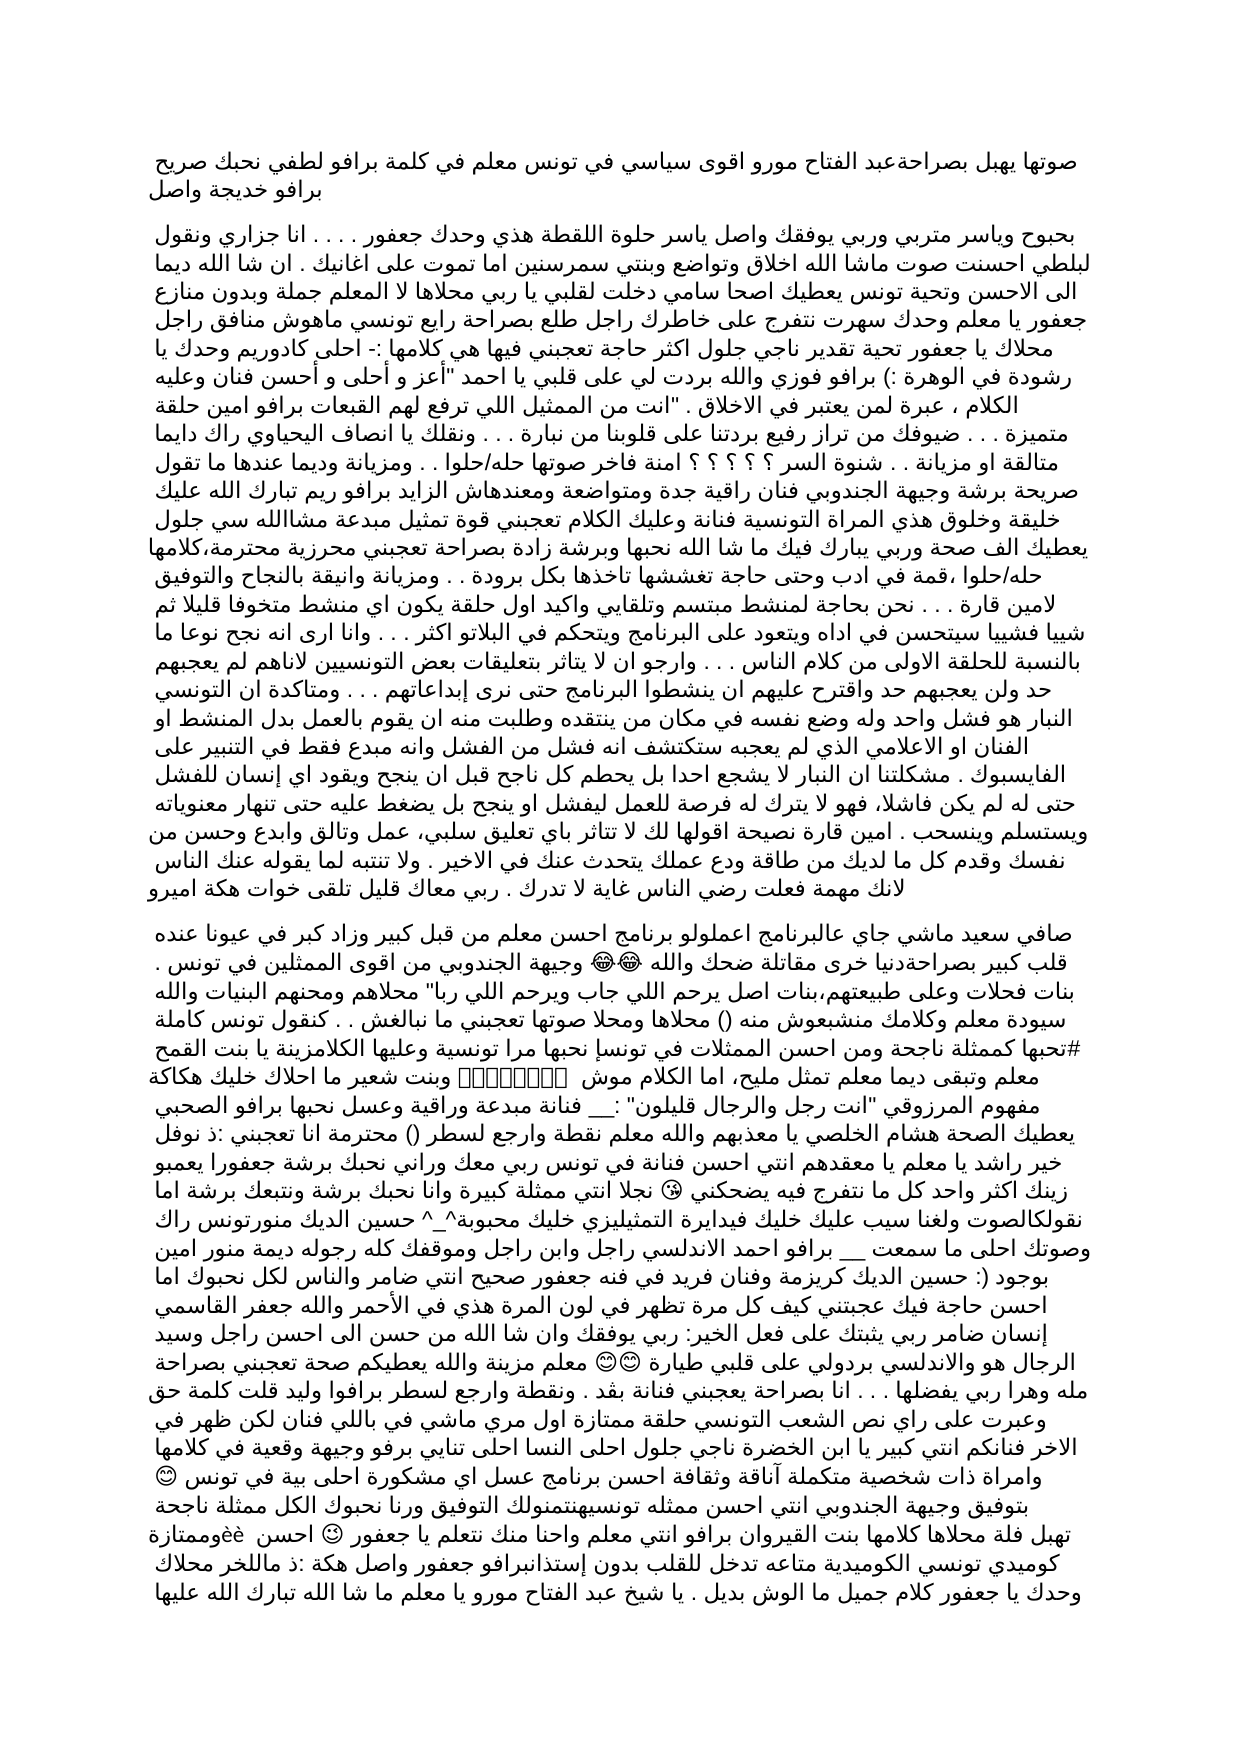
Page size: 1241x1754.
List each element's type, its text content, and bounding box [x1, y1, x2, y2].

text بحبوح وياسر متربي وربي يوفقك واصل ياسر حلوة اللقطة هذي وحدك جعفور . . . . انا جزاري ونقول لبلطي احسنت صوت ماشا الله اخلاق وتواضع وبنتي سمرسنين اما تموت على اغانيك . ان شا الله ديما الى الاحسن وتحية تونس يعطيك اصحا سامي دخلت لقلبي يا ربي محلاها لا المعلم جملة وبدون منازع جعفور يا معلم وحدك سهرت نتفرج على خاطرك راجل طلع بصراحة رايع تونسي ماهوش منافق راجل محلاك يا جعفور تحية تقدير ناجي جلول اكثر حاجة تعجبني فيها هي كلامها :- احلى كادوريم وحدك يا رشودة في الوهرة :) برافو فوزي والله بردت لي على قلبي يا احمد "ﺃﻋﺰ ﻭ ﺃﺣﻠﻰ ﻭ ﺃﺣﺴﻦ فنان وعليه الكلام ، عبرة لمن يعتبر في الاخلاق . "انت من الممثيل اللي ترفع لهم القبعات برافو امين حلقة متميزة . . . ضيوفك من تراز رفيع بردتنا على قلوبنا من نبارة . . . ونقلك يا انصاف اليحياوي راك دايما متالقة او مزيانة . . شنوة السر ؟ ؟ ؟ ؟ ؟ امنة فاخر صوتها حله/حلوا . . ومزيانة وديما عندها ما تقول صريحة برشة وجيهة الجندوبي فنان راقية جدة ومتواضعة ومعندهاش الزايد برافو ريم تبارك الله عليك خليقة وخلوق هذي المراة التونسية فنانة وعليك الكلام تعجبني قوة تمثيل مبدعة مشاالله سي جلول يعطيك الف صحة وربي يبارك فيك ما شا الله نحبها وبرشة زادة بصراحة تعجبني محرزية محترمة،كلامها حله/حلوا ،قمة في ادب وحتى حاجة تغششها تاخذها بكل برودة . . ومزيانة وانيقة بالنجاح والتوفيق لامين قارة . . . نحن بحاجة لمنشط مبتسم وتلقايي واكيد اول حلقة يكون اي منشط متخوفا قليلا ثم شييا فشييا سيتحسن في اداه ويتعود على البرنامج ويتحكم في البلاتو اكثر . . . وانا ارى انه نجح نوعا ما بالنسبة للحلقة الاولى من كلام الناس . . . وارجو ان لا يتاثر بتعليقات بعض التونسيين لاناهم لم يعجبهم حد ولن يعجبهم حد واقترح عليهم ان ينشطوا البرنامج حتى نرى إبداعاتهم . . . ومتاكدة ان التونسي النبار هو فشل واحد وله وضع نفسه في مكان من ينتقده وطلبت منه ان يقوم بالعمل بدل المنشط او الفنان او الاعلامي الذي لم يعجبه ستكتشف انه فشل من الفشل وانه مبدع فقط في التنبير على الفايسبوك . مشكلتنا ان النبار لا يشجع احدا بل يحطم كل ناجح قبل ان ينجح ويقود اي إنسان للفشل حتى له لم يكن فاشلا، فهو لا يترك له فرصة للعمل ليفشل او ينجح بل يضغط عليه حتى تنهار معنوياته ويستسلم وينسحب . امين قارة نصيحة اقولها لك لا تتاثر باي تعليق سلبي، عمل وتالق وابدع وحسن من نفسك وقدم كل ما لديك من طاقة ودع عملك يتحدث عنك في الاخير . ولا تنتبه لما يقوله عنك الناس لانك مهمة فعلت رضي الناس غاية لا تدرك . ربي معاك قليل تلقى خوات هكة اميرو [148, 221, 1093, 902]
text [148, 148, 1093, 202]
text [148, 920, 1093, 1605]
